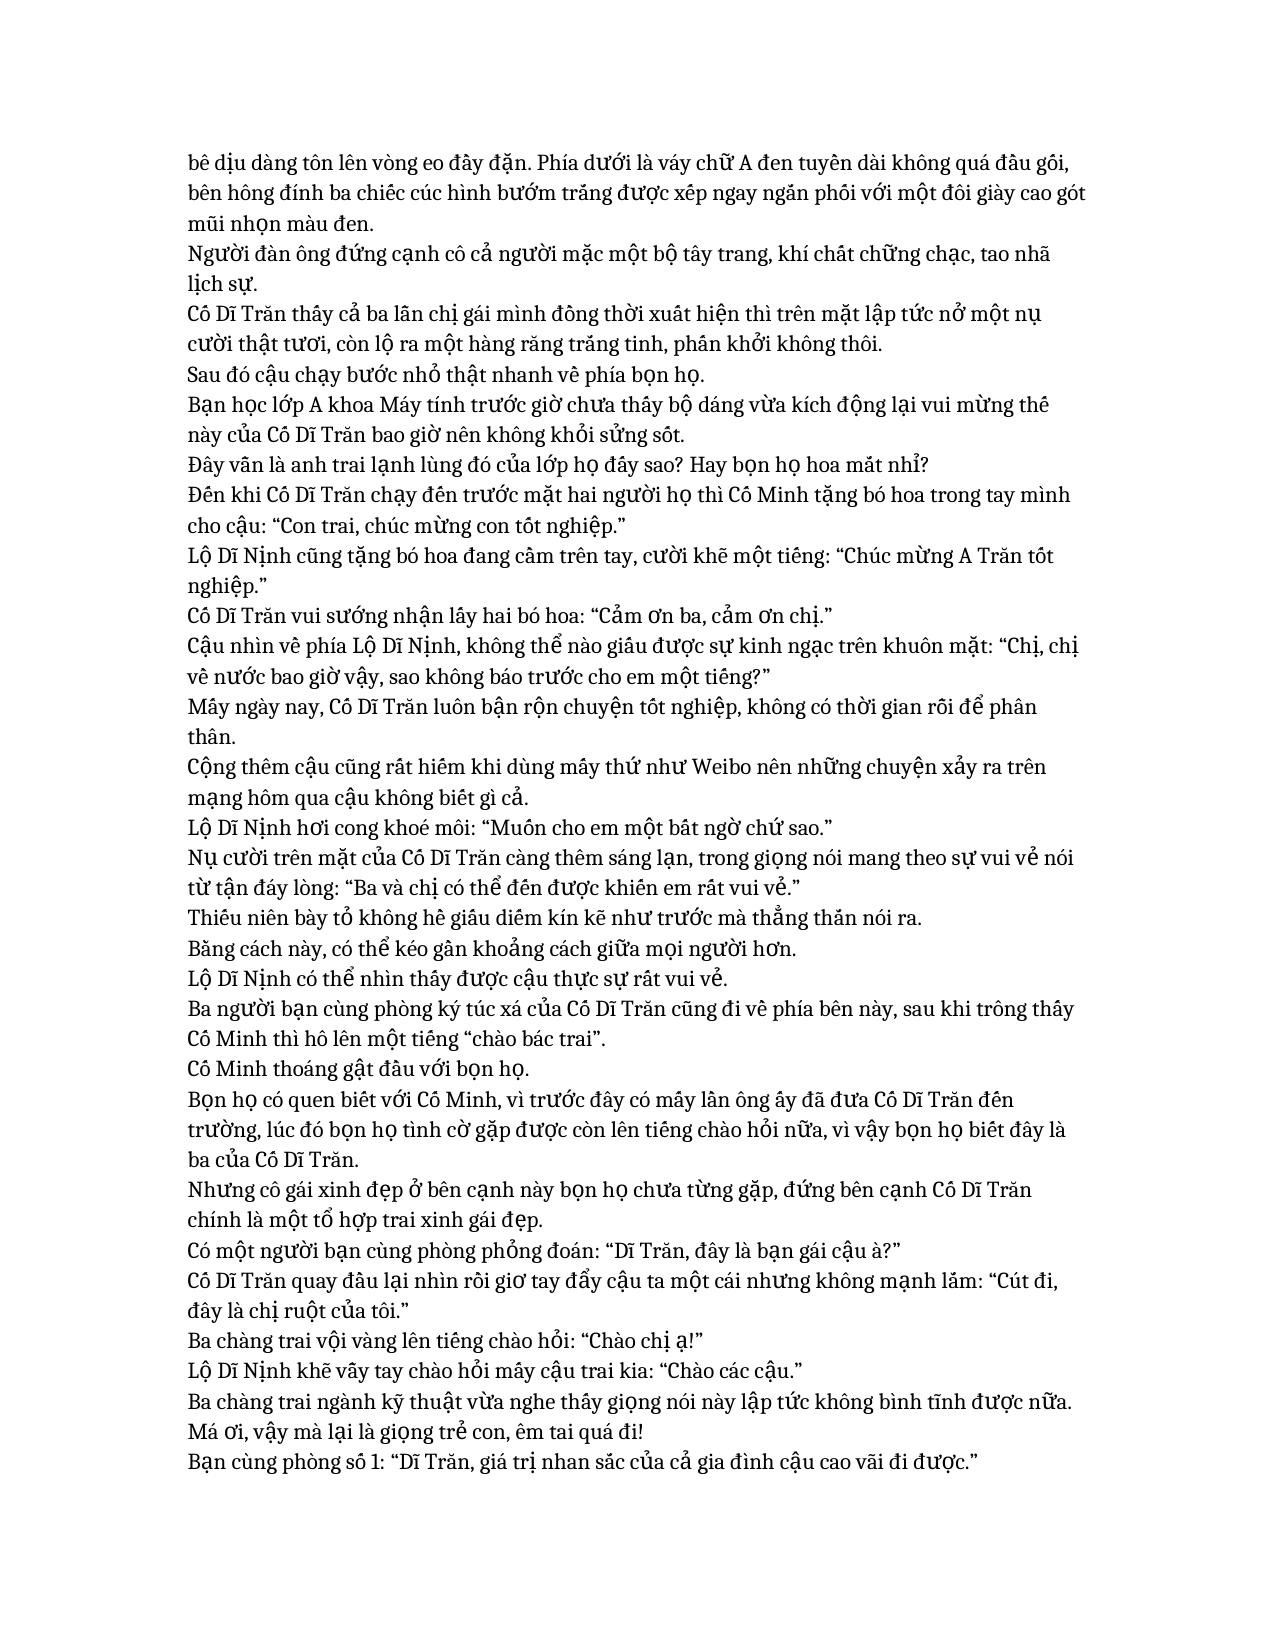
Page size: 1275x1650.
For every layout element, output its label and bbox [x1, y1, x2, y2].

text [187, 150, 1087, 1475]
